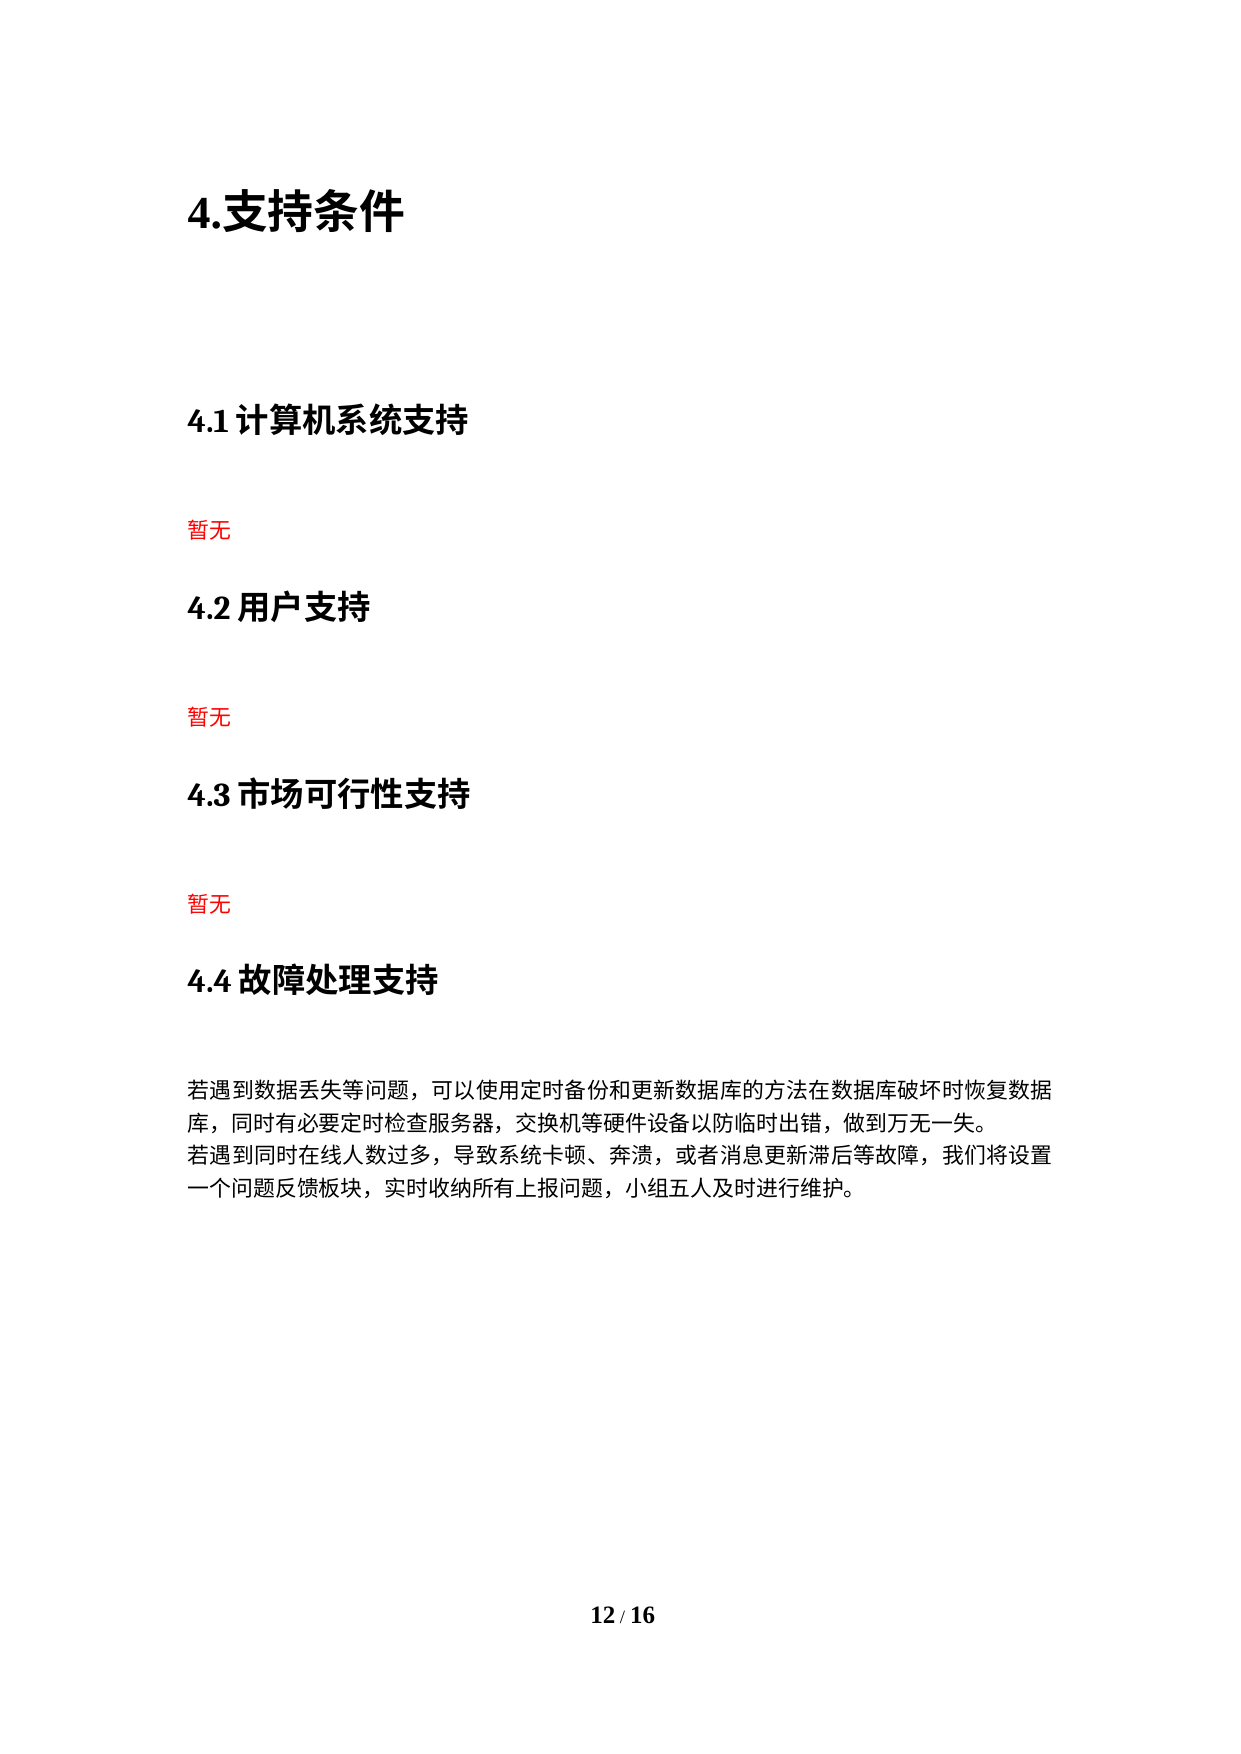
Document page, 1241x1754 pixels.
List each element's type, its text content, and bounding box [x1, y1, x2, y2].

text 若遇到数据丢失等问题，可以使用定时备份和更新数据库的方法在数据库破坏时恢复数据库，同时有必要定时检查服务器，交换机等硬件设备以防临时出错，做到万无一失。 [187, 1073, 1053, 1138]
subtitle 4.1计算机系统支持 [187, 386, 1053, 451]
text 暂无 [187, 513, 1053, 545]
text 暂无 [187, 699, 1053, 732]
text 暂无 [187, 886, 1053, 919]
text 若遇到同时在线人数过多，导致系统卡顿、奔溃，或者消息更新滞后等故障，我们将设置一个问题反馈板块，实时收纳所有上报问题，小组五人及时进行维护。 [187, 1138, 1053, 1203]
subtitle 4.2用户支持 [187, 572, 1053, 637]
subtitle 4.3市场可行性支持 [187, 759, 1053, 824]
subtitle 4.4故障处理支持 [187, 946, 1053, 1011]
subtitle 4.支持条件 [187, 160, 1053, 258]
